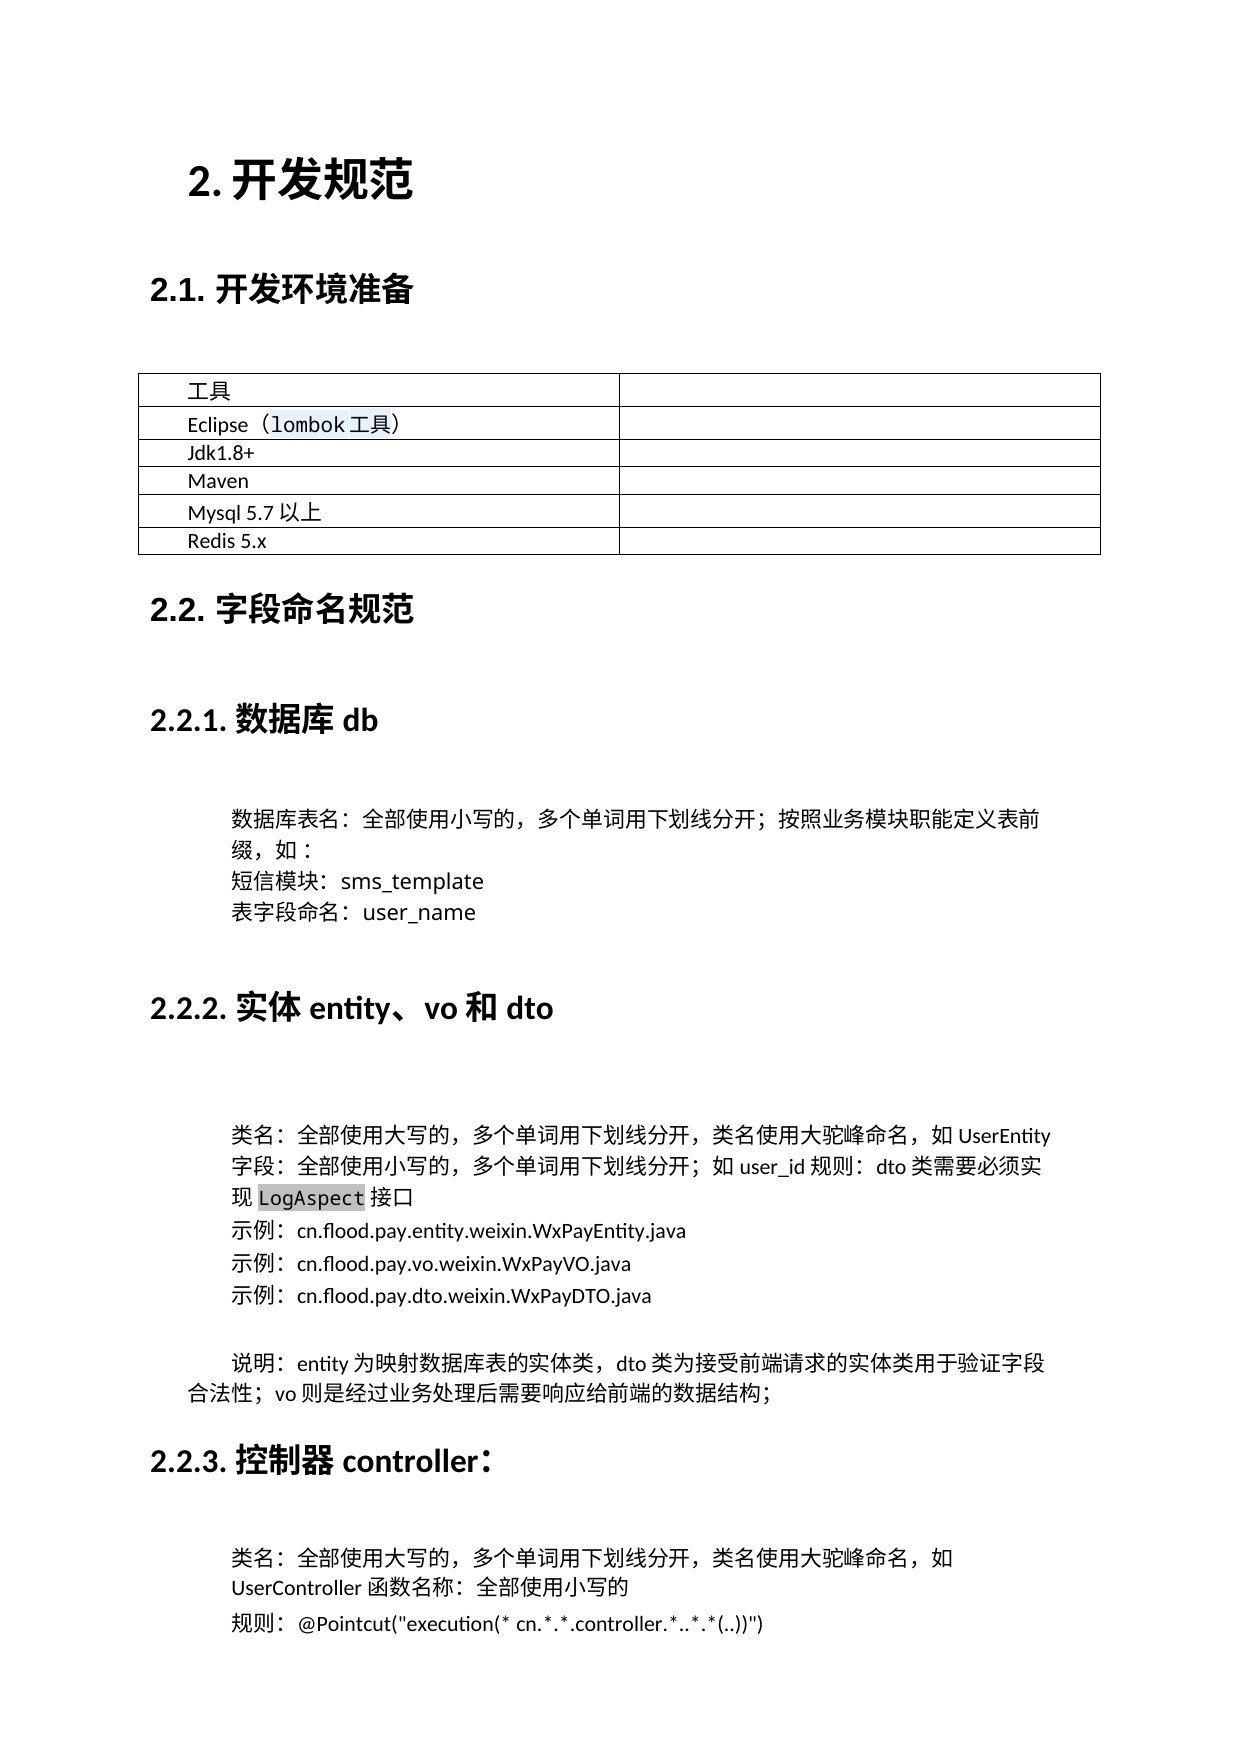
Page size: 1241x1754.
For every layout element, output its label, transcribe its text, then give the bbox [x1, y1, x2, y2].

subtitle 2.2.2. 实体 entity、vo 和 dto [150, 981, 1090, 1029]
subtitle 2.2. 字段命名规范 [150, 582, 1090, 631]
text 示例：cn.flood.pay.dto.weixin.WxPayDTO.java [231, 1282, 1090, 1309]
table_cell Jdk1.8+ [139, 440, 619, 466]
table_cell [620, 407, 1100, 438]
table_cell Mysql 5.7以上 [139, 495, 619, 527]
table_cell Eclipse（lombok工具） [139, 407, 619, 438]
text 示例：cn.flood.pay.entity.weixin.WxPayEntity.java [231, 1217, 1090, 1244]
list 开发规范 [187, 150, 1090, 208]
text 规则：@Pointcut("execution(* cn.*.*.controller.*..*.*(..))") [231, 1609, 1090, 1637]
text 示例：cn.flood.pay.vo.weixin.WxPayVO.java [231, 1249, 1090, 1277]
table_cell [620, 467, 1100, 494]
text 表字段命名：user_name [231, 895, 1052, 926]
table_header [620, 374, 1100, 406]
text 类名：全部使用大写的，多个单词用下划线分开，类名使用大驼峰命名，如 UserController 函数名称：全部使用小写的 [231, 1544, 1052, 1601]
subtitle 2.1. 开发环境准备 [150, 263, 1090, 311]
subtitle 2.2.1. 数据库 db [150, 692, 1090, 741]
subtitle 2.2.3. 控制器 controller： [150, 1434, 1090, 1482]
text 说明：entity 为映射数据库表的实体类，dto 类为接受前端请求的实体类用于验证字段合法性；vo 则是经过业务处理后需要响应给前端的数据结构； [187, 1347, 1052, 1407]
table_cell [620, 440, 1100, 466]
table_cell Redis 5.x [139, 528, 619, 554]
text 类名：全部使用大写的，多个单词用下划线分开，类名使用大驼峰命名，如 UserEntity 字段：全部使用小写的，多个单词用下划线分开；如 user_id 规则：dto 类需要必须实现 LogAspect 接口 [231, 1119, 1052, 1212]
table_cell [620, 528, 1100, 554]
table_cell [620, 495, 1100, 527]
table_header 工具 [139, 374, 619, 406]
text 短信模块：sms_template [231, 864, 1052, 895]
table_cell Maven [139, 467, 619, 494]
text 数据库表名：全部使用小写的，多个单词用下划线分开；按照业务模块职能定义表前缀，如 ： [231, 802, 1052, 864]
